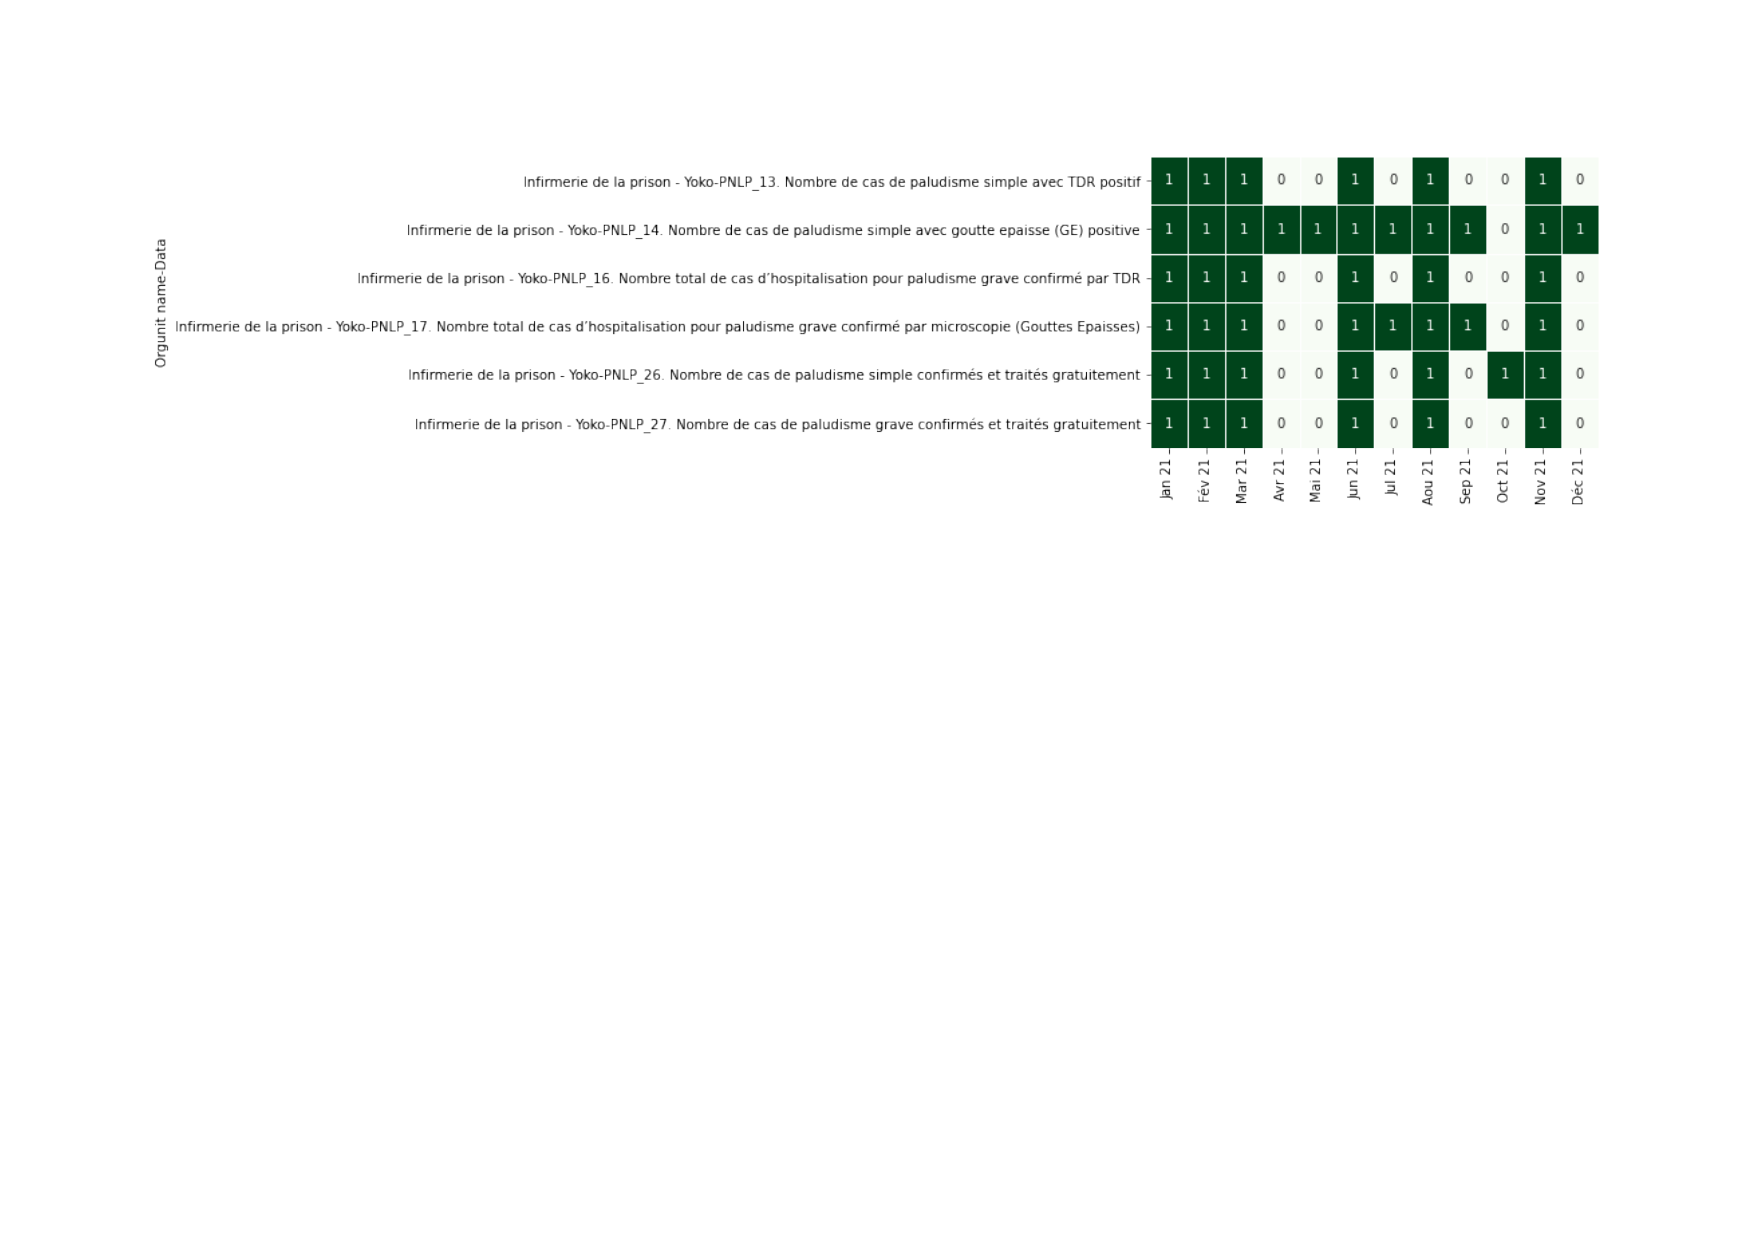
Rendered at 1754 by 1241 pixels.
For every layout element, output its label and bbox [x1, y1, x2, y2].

picture [147, 147, 1607, 514]
